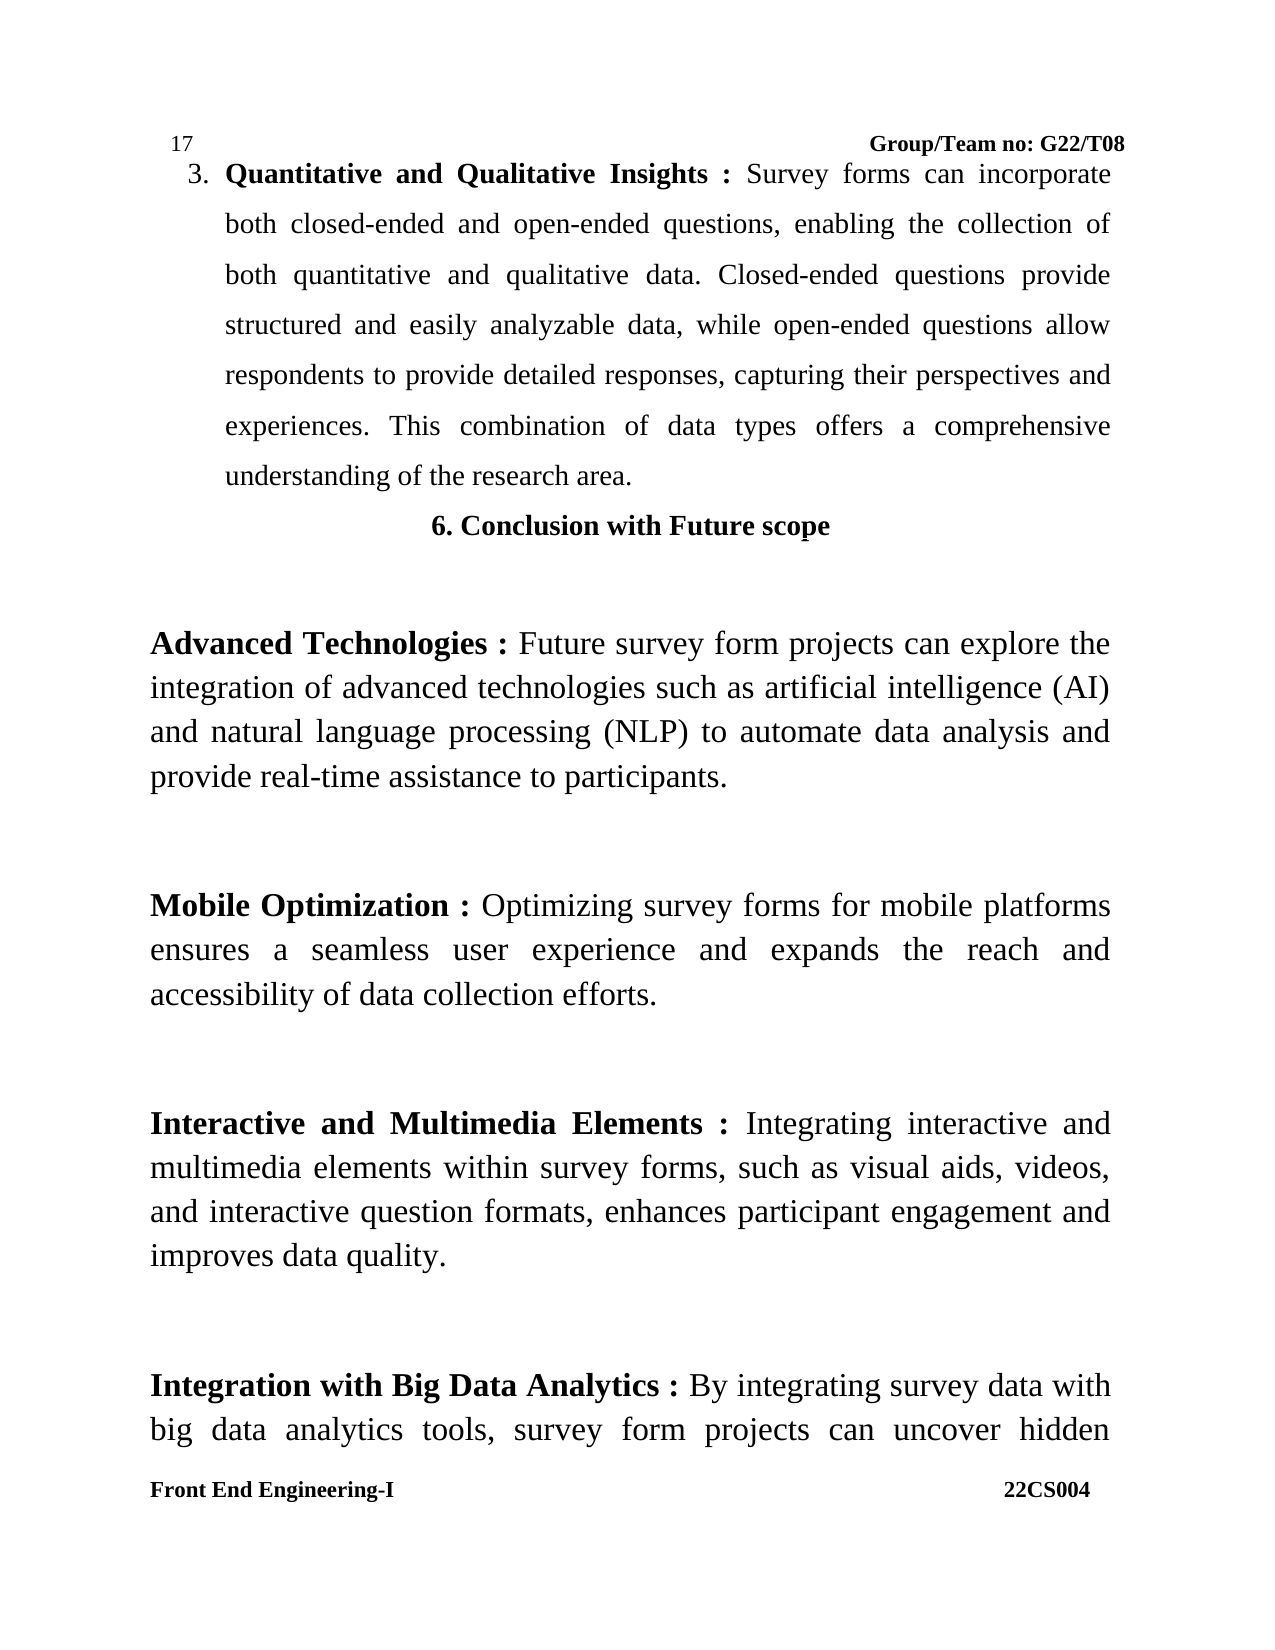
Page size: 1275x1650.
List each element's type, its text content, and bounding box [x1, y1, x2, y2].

list Quantitative and Qualitative Insights : Survey forms can incorporate both closed-ended and open-ended questions, enabling the collection of both quantitative and qualitative data. Closed-ended questions provide structured and easily analyzable data, while open-ended questions allow respondents to provide detailed responses, capturing their perspectives and experiences. This combination of data types offers a comprehensive understanding of the research area. [187, 156, 1111, 492]
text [150, 1366, 1111, 1448]
text Interactive and Multimedia Elements : Integrating interactive and multimedia elements within survey forms, such as visual aids, videos, and interactive question formats, enhances participant engagement and improves data quality. [150, 1103, 1111, 1274]
text Advanced Technologies : Future survey form projects can explore the integration of advanced technologies such as artificial intelligence (AI) and natural language processing (NLP) to automate data analysis and provide real-time assistance to participants. [150, 624, 1111, 794]
text 6. Conclusion with Future scope [150, 508, 1111, 542]
text Mobile Optimization : Optimizing survey forms for mobile platforms ensures a seamless user experience and expands the reach and accessibility of data collection efforts. [150, 886, 1111, 1012]
